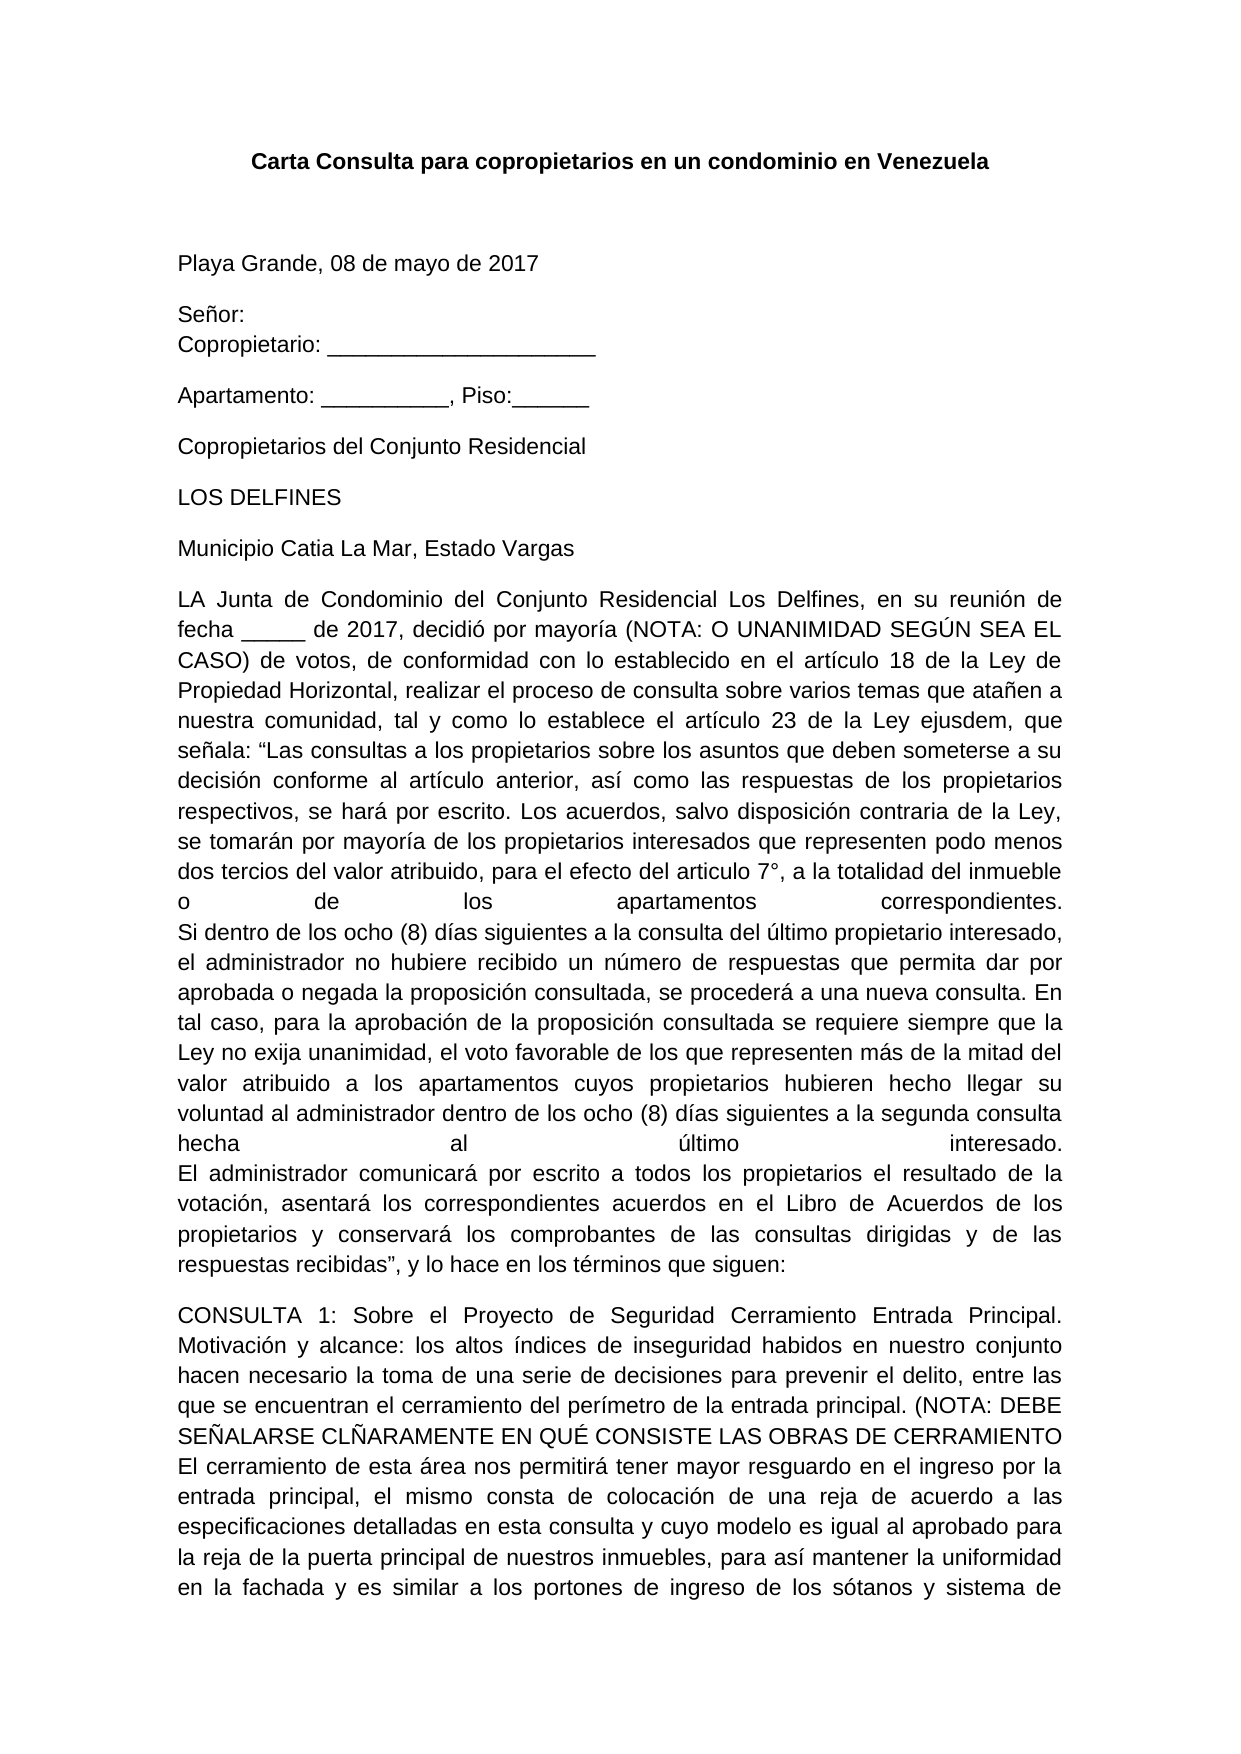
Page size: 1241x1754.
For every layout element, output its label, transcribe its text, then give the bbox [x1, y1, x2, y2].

text Municipio Catia La Mar, Estado Vargas [177, 535, 1063, 561]
text Copropietarios del Conjunto Residencial [177, 433, 1063, 459]
text Playa Grande, 08 de mayo de 2017 [177, 250, 1063, 276]
text LOS DELFINES [177, 484, 1063, 510]
text LA Junta de Condominio del Conjunto Residencial Los Delfines, en su reunión de fecha _____ de 2017, decidió por mayoría (NOTA: O UNANIMIDAD SEGÚN SEA EL CASO) de votos, de conformidad con lo establecido en el artículo 18 de la Ley de Propiedad Horizontal, realizar el proceso de consulta sobre varios temas que atañen a nuestra comunidad, tal y como lo establece el artículo 23 de la Ley ejusdem, que señala: “Las consultas a los propietarios sobre los asuntos que deben someterse a su decisión conforme al artículo anterior, así como las respuestas de los propietarios respectivos, se hará por escrito. Los acuerdos, salvo disposición contraria de la Ley, se tomarán por mayoría de los propietarios interesados que representen podo menos dos tercios del valor atribuido, para el efecto del articulo 7°, a la totalidad del inmueble o de los apartamentos correspondientes. Si dentro de los ocho (8) días siguientes a la consulta del último propietario interesado, el administrador no hubiere recibido un número de respuestas que permita dar por aprobada o negada la proposición consultada, se procederá a una nueva consulta. En tal caso, para la aprobación de la proposición consultada se requiere siempre que la Ley no exija unanimidad, el voto favorable de los que representen más de la mitad del valor atribuido a los apartamentos cuyos propietarios hubieren hecho llegar su voluntad al administrador dentro de los ocho (8) días siguientes a la segunda consulta hecha al último interesado. El administrador comunicará por escrito a todos los propietarios el resultado de la votación, asentará los correspondientes acuerdos en el Libro de Acuerdos de los propietarios y conservará los comprobantes de las consultas dirigidas y de las respuestas recibidas”, y lo hace en los términos que siguen: [177, 586, 1063, 1277]
text Carta Consulta para copropietarios en un condominio en Venezuela [177, 148, 1063, 174]
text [177, 1302, 1063, 1600]
text Apartamento: __________, Piso:______ [177, 382, 1063, 408]
text Señor: Copropietario: _____________________ [177, 301, 1063, 357]
